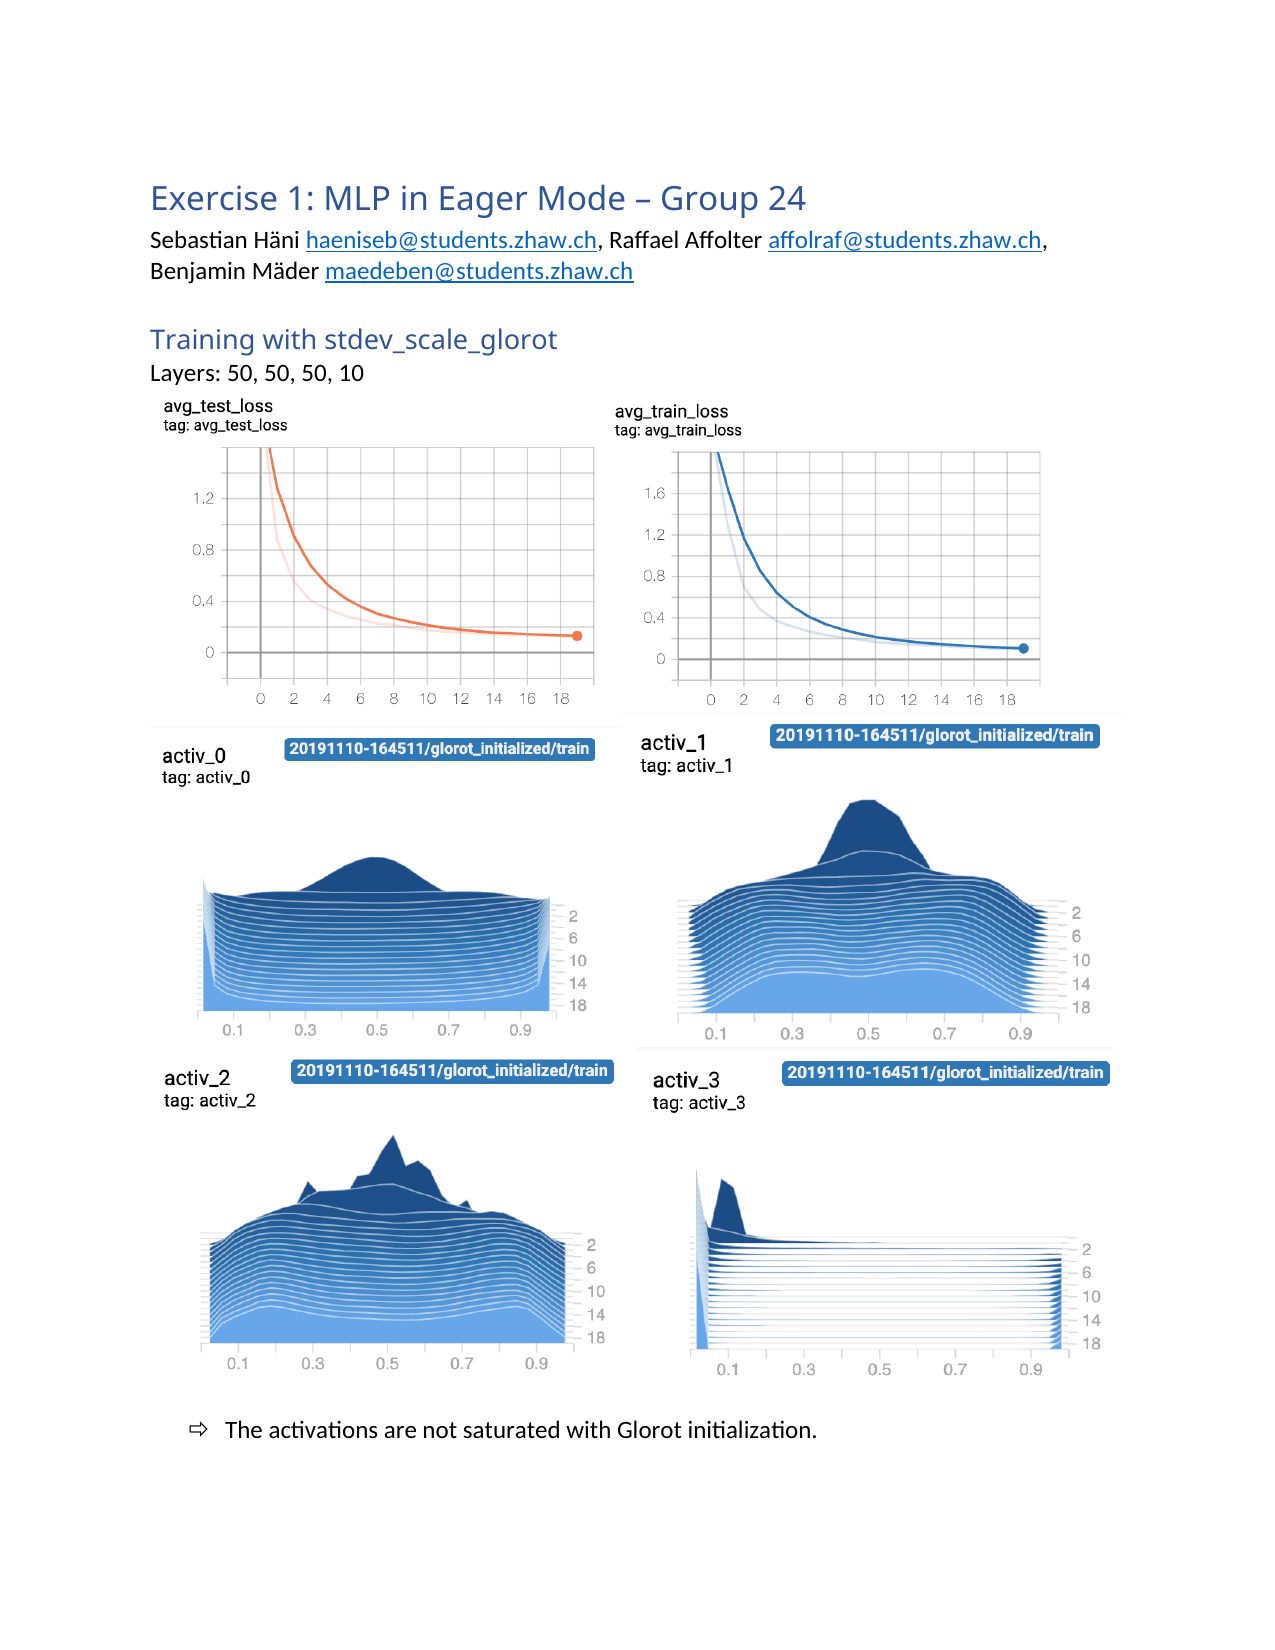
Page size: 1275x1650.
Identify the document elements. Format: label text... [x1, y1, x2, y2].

picture [150, 387, 1123, 1384]
subtitle Training with stdev_scale_glorot [150, 320, 1125, 357]
list The activations are not saturated with Glorot initialization. [187, 1414, 1125, 1445]
subtitle Sebastian Häni haeniseb@students.zhaw.ch, Raffael Affolter affolraf@students.zhaw.ch, Benjamin Mäder maedeben@students.zhaw.ch [150, 224, 1125, 286]
text Layers: 50, 50, 50, 10 [150, 357, 1125, 388]
subtitle Exercise 1: MLP in Eager Mode – Group 24 [150, 175, 1125, 220]
